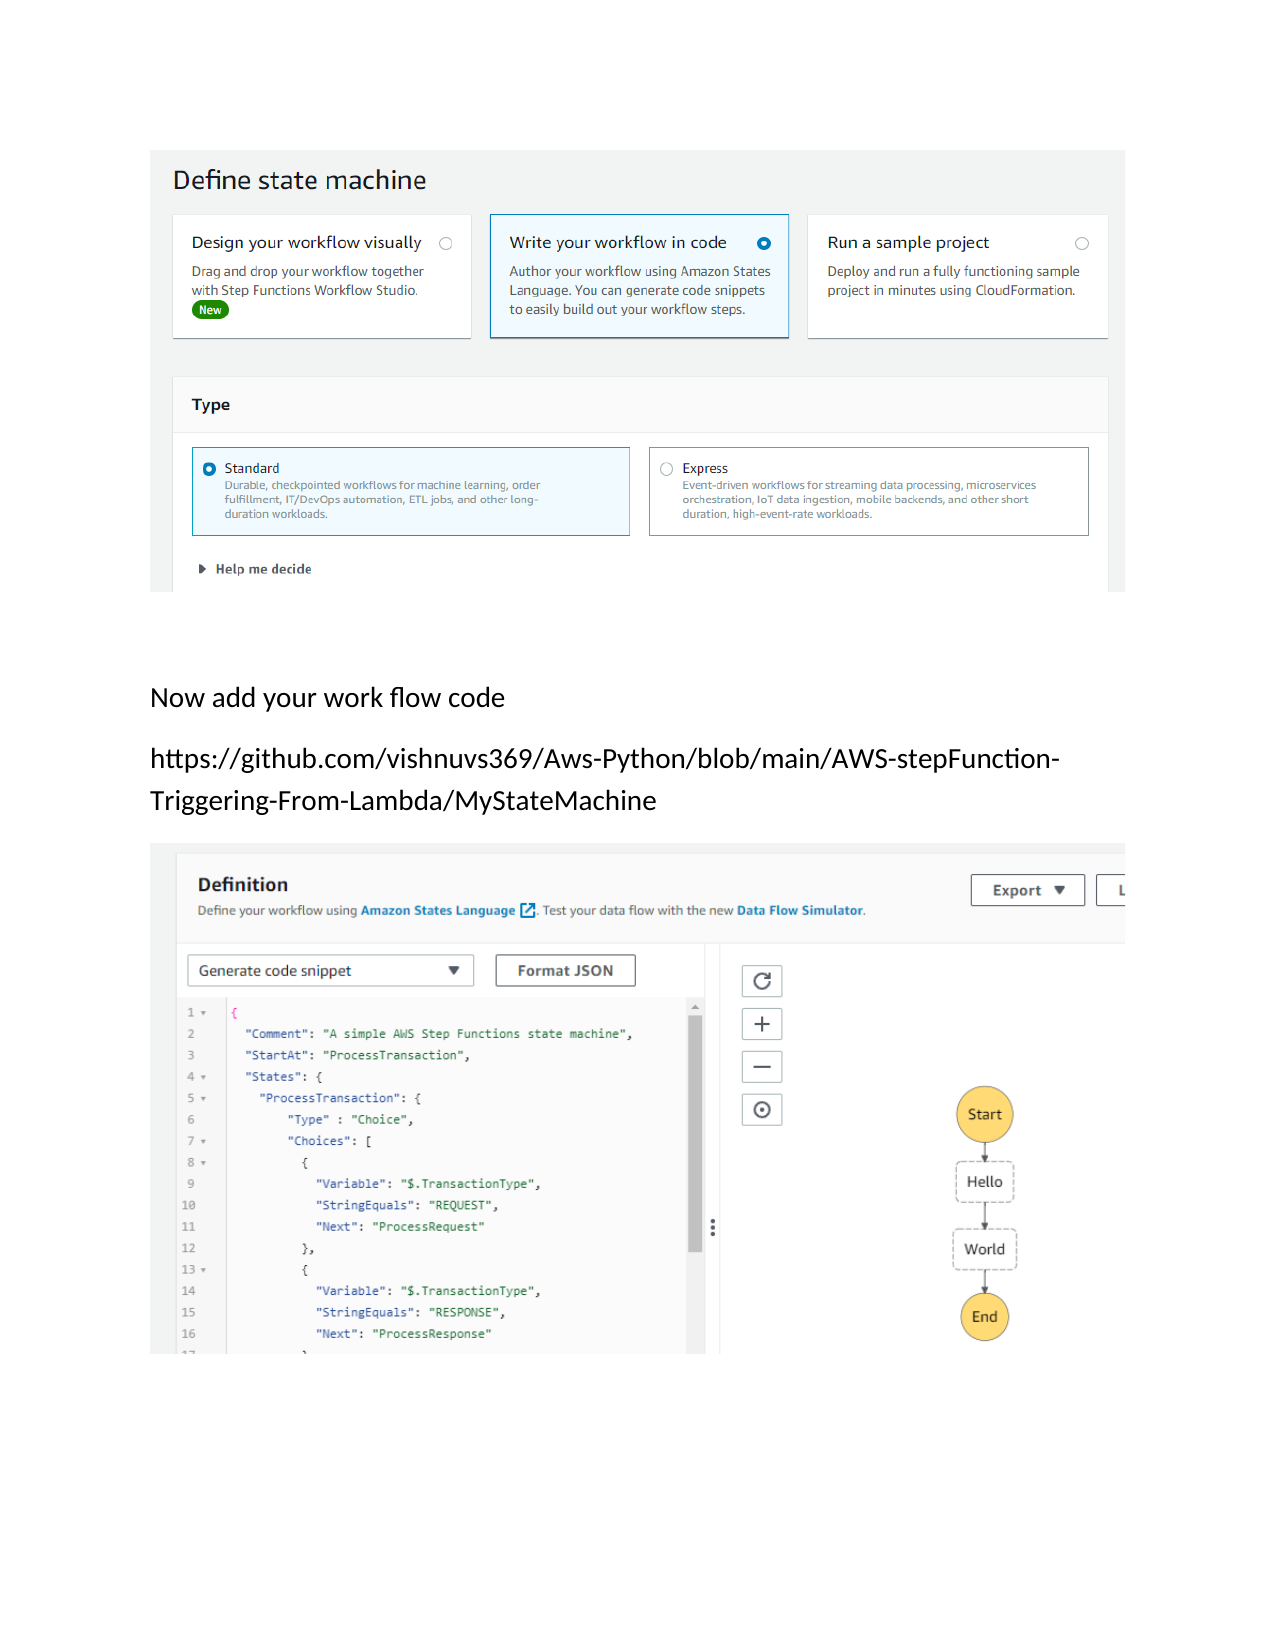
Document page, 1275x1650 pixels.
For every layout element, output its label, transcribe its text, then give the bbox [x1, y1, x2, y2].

picture [150, 843, 1125, 1354]
text Now add your work flow code [150, 679, 1125, 714]
text https://github.com/vishnuvs369/Aws-Python/blob/main/AWS-stepFunction-Triggering-From-Lambda/MyStateMachine [150, 741, 1125, 817]
picture [150, 150, 1125, 592]
